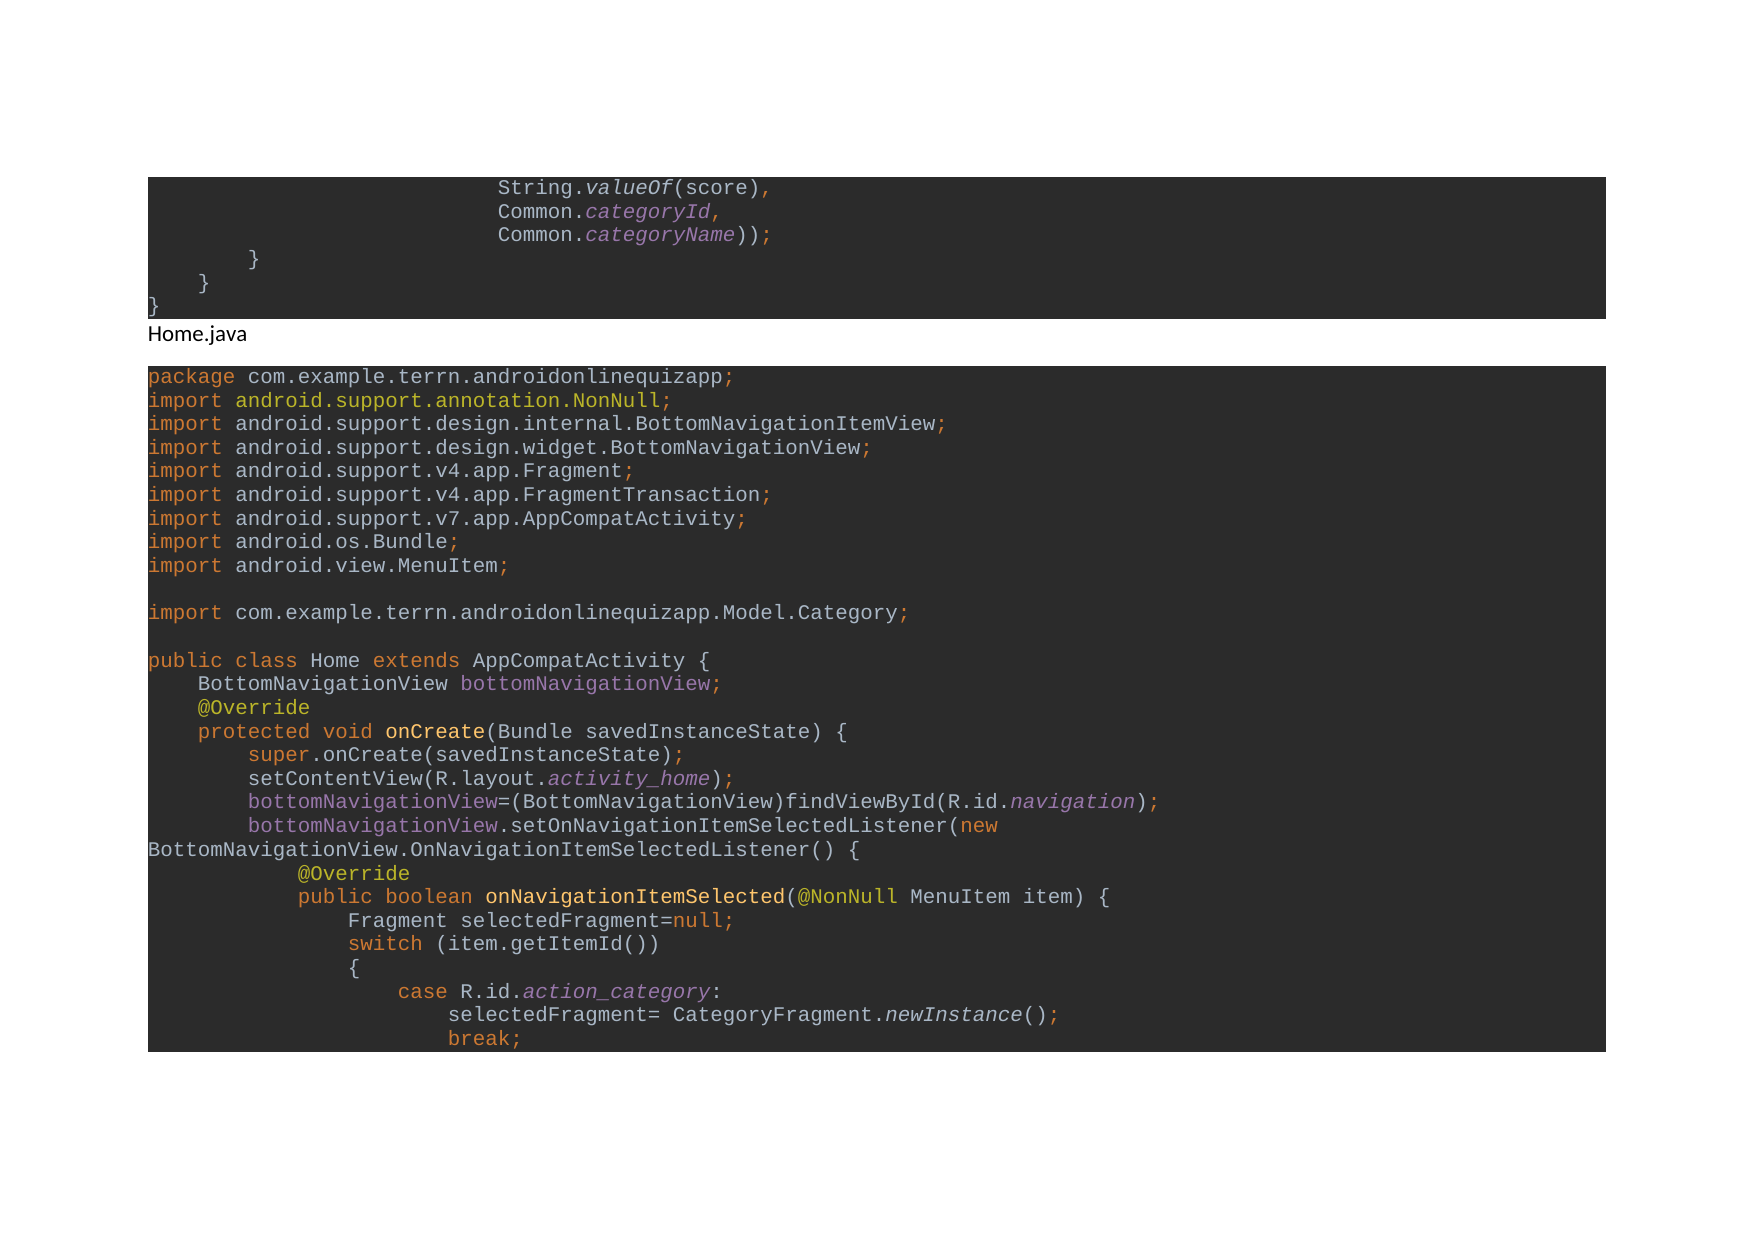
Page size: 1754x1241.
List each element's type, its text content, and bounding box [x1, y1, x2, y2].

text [148, 177, 1606, 319]
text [148, 366, 1606, 1052]
text Home.java [148, 319, 1606, 347]
